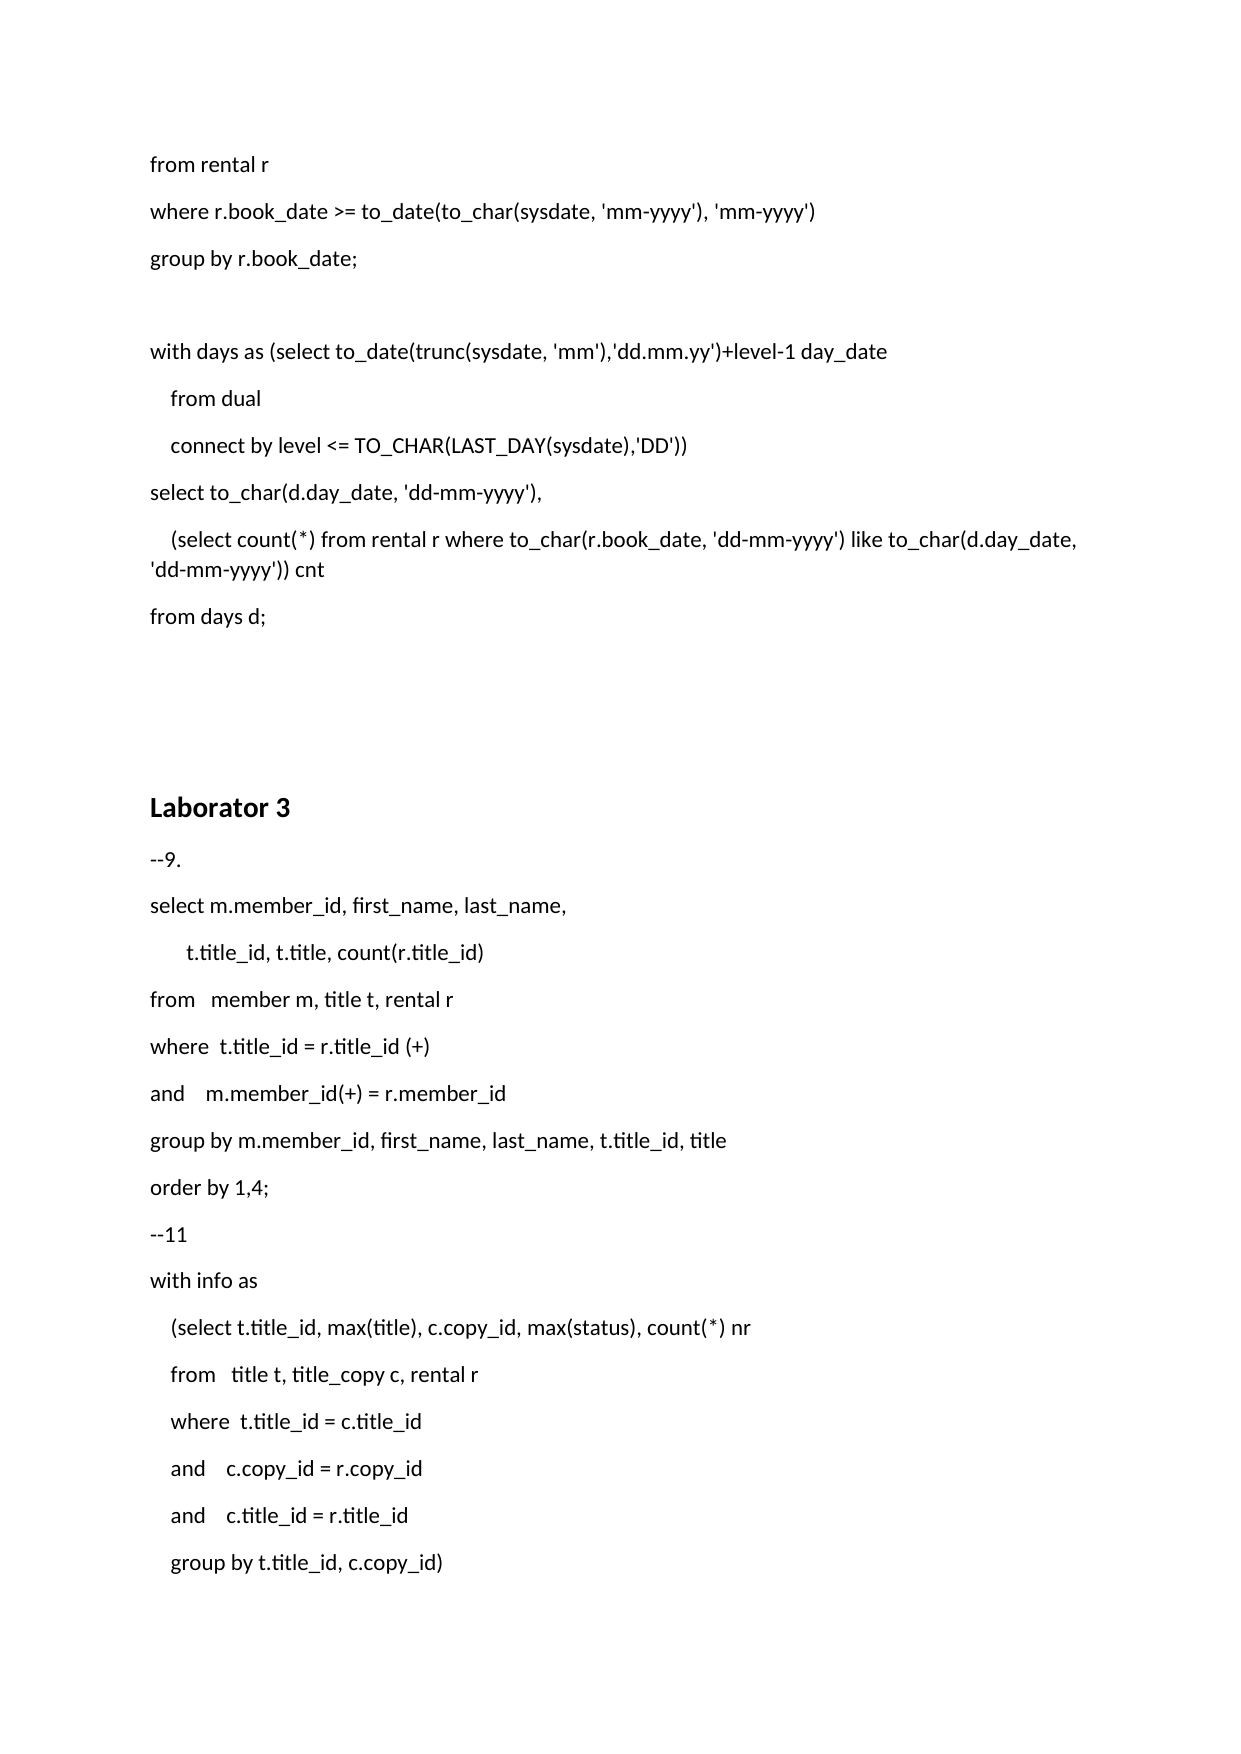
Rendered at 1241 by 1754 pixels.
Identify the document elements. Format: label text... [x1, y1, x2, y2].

text --11 [150, 1220, 1090, 1248]
text t.title_id, t.title, count(r.title_id) [150, 938, 1090, 966]
text group by r.book_date; [150, 244, 1090, 272]
text where r.book_date >= to_date(to_char(sysdate, 'mm-yyyy'), 'mm-yyyy') [150, 197, 1090, 225]
text --9. [150, 845, 1090, 873]
text from days d; [150, 602, 1090, 630]
text where t.title_id = c.title_id [150, 1407, 1090, 1435]
text with info as [150, 1267, 1090, 1294]
text from member m, title t, rental r [150, 985, 1090, 1013]
text select to_char(d.day_date, 'dd-mm-yyyy'), [150, 478, 1090, 506]
text select m.member_id, first_name, last_name, [150, 892, 1090, 919]
text (select t.title_id, max(title), c.copy_id, max(status), count(*) nr [150, 1313, 1090, 1341]
text from title t, title_copy c, rental r [150, 1360, 1090, 1388]
text with days as (select to_date(trunc(sysdate, 'mm'),'dd.mm.yy')+level-1 day_date [150, 337, 1090, 366]
text and c.title_id = r.title_id [150, 1501, 1090, 1529]
text and c.copy_id = r.copy_id [150, 1454, 1090, 1482]
text order by 1,4; [150, 1173, 1090, 1201]
text group by t.title_id, c.copy_id) [150, 1548, 1090, 1576]
text connect by level <= TO_CHAR(LAST_DAY(sysdate),'DD')) [150, 431, 1090, 459]
text Laborator 3 [150, 789, 1090, 825]
text where t.title_id = r.title_id (+) [150, 1032, 1090, 1060]
text group by m.member_id, first_name, last_name, t.title_id, title [150, 1126, 1090, 1154]
text from rental r [150, 150, 1090, 178]
text from dual [150, 384, 1090, 412]
text (select count(*) from rental r where to_char(r.book_date, 'dd-mm-yyyy') like to_char(d.day_date, 'dd-mm-yyyy')) cnt [150, 525, 1090, 583]
text and m.member_id(+) = r.member_id [150, 1079, 1090, 1107]
